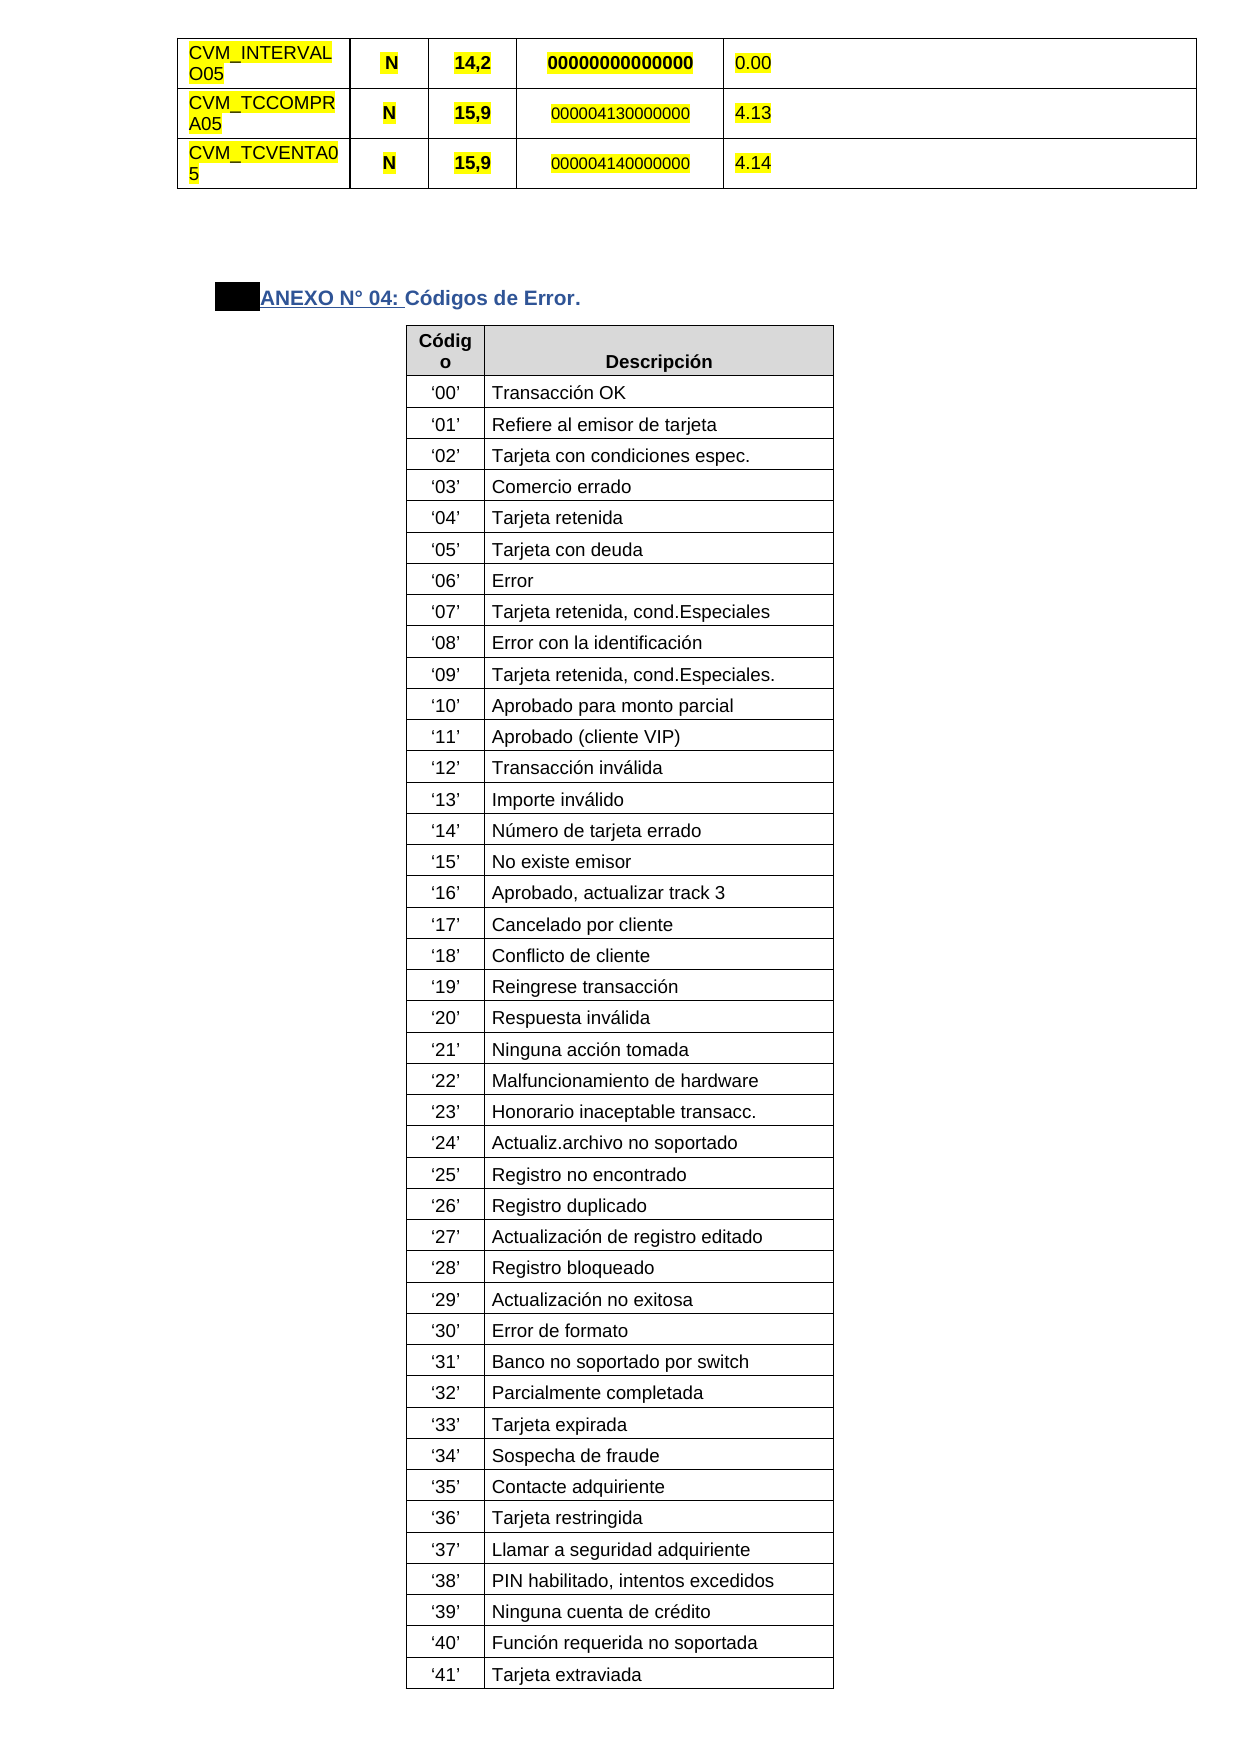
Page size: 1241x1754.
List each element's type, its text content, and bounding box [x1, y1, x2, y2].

table_cell 15,9 [429, 89, 516, 137]
table_cell ‘01’ [407, 408, 484, 438]
table_cell Transacción inválida [485, 751, 833, 782]
table_cell Número de tarjeta errado [485, 814, 833, 844]
table_cell Actualiz.archivo no soportado [485, 1126, 833, 1157]
table_cell Importe inválido [485, 783, 833, 813]
table_cell Registro no encontrado [485, 1158, 833, 1188]
table_cell Registro duplicado [485, 1189, 833, 1219]
table_cell ‘02’ [407, 439, 484, 469]
table_cell Ninguna acción tomada [485, 1033, 833, 1063]
table_cell CVM_TCCOMPRA05 [178, 89, 349, 137]
table_cell Contacte adquiriente [485, 1470, 833, 1500]
table_cell ‘00’ [407, 376, 484, 407]
table_cell ‘34’ [407, 1439, 484, 1469]
table_cell Función requerida no soportada [485, 1626, 833, 1657]
table_cell 000004130000000 [517, 89, 723, 137]
table_cell Tarjeta expirada [485, 1408, 833, 1438]
table_cell ‘16’ [407, 876, 484, 907]
table_cell ‘40’ [407, 1626, 484, 1657]
table_cell ‘33’ [407, 1408, 484, 1438]
table_cell Tarjeta retenida [485, 501, 833, 532]
table_cell 0.00 [724, 39, 1196, 87]
table_cell Aprobado (cliente VIP) [485, 720, 833, 750]
table_cell Tarjeta con condiciones espec. [485, 439, 833, 469]
table_cell ‘17’ [407, 908, 484, 938]
table_cell Malfuncionamiento de hardware [485, 1064, 833, 1094]
table_cell 15,9 [429, 139, 516, 187]
table_cell PIN habilitado, intentos excedidos [485, 1564, 833, 1594]
table_cell ‘12’ [407, 751, 484, 782]
table_cell ‘04’ [407, 501, 484, 532]
table_cell Error con la identificación [485, 626, 833, 657]
table_cell Registro bloqueado [485, 1251, 833, 1282]
table_cell Sospecha de fraude [485, 1439, 833, 1469]
table_cell ‘30’ [407, 1314, 484, 1344]
table_cell ‘25’ [407, 1158, 484, 1188]
table_cell CVM_INTERVALO05 [178, 39, 349, 87]
table_cell ‘05’ [407, 533, 484, 563]
table_cell ‘14’ [407, 814, 484, 844]
table_cell Llamar a seguridad adquiriente [485, 1533, 833, 1563]
table_cell ‘26’ [407, 1189, 484, 1219]
table_cell No existe emisor [485, 845, 833, 875]
table_cell Tarjeta con deuda [485, 533, 833, 563]
table_cell 14,2 [429, 39, 516, 87]
table_cell ‘19’ [407, 970, 484, 1000]
table_cell ‘10’ [407, 689, 484, 719]
table_cell ‘09’ [407, 658, 484, 688]
table_cell CVM_TCVENTA05 [178, 139, 349, 187]
table_cell ‘23’ [407, 1095, 484, 1125]
table_cell ‘15’ [407, 845, 484, 875]
table_cell Aprobado, actualizar track 3 [485, 876, 833, 907]
table_cell Error de formato [485, 1314, 833, 1344]
table_cell ‘03’ [407, 470, 484, 500]
table_cell ‘38’ [407, 1564, 484, 1594]
table_cell ‘32’ [407, 1376, 484, 1407]
table_cell Cancelado por cliente [485, 908, 833, 938]
table_header Código [407, 326, 484, 375]
table_cell ‘29’ [407, 1283, 484, 1313]
table_cell Transacción OK [485, 376, 833, 407]
table_cell Actualización de registro editado [485, 1220, 833, 1250]
table_cell Tarjeta restringida [485, 1501, 833, 1532]
table_cell ‘35’ [407, 1470, 484, 1500]
table_cell 4.14 [724, 139, 1196, 187]
table_cell ‘21’ [407, 1033, 484, 1063]
table_cell N [351, 89, 428, 137]
table_cell Parcialmente completada [485, 1376, 833, 1407]
table_cell Tarjeta extraviada [485, 1658, 833, 1688]
table_cell N [351, 39, 428, 87]
table_cell ‘22’ [407, 1064, 484, 1094]
table_cell ‘08’ [407, 626, 484, 657]
table_cell N [351, 139, 428, 187]
table_header Descripción [485, 326, 833, 375]
list ANEXO N° 04: Códigos de Error. [260, 282, 1063, 311]
table_cell Respuesta inválida [485, 1001, 833, 1032]
table_cell Actualización no exitosa [485, 1283, 833, 1313]
table_cell Comercio errado [485, 470, 833, 500]
table_cell ‘11’ [407, 720, 484, 750]
table_cell Tarjeta retenida, cond.Especiales. [485, 658, 833, 688]
table_cell ‘13’ [407, 783, 484, 813]
table_cell ‘27’ [407, 1220, 484, 1250]
table_cell ‘41’ [407, 1658, 484, 1688]
table_cell Reingrese transacción [485, 970, 833, 1000]
table_cell ‘20’ [407, 1001, 484, 1032]
table_cell ‘31’ [407, 1345, 484, 1375]
table_cell Error [485, 564, 833, 594]
table_cell ‘37’ [407, 1533, 484, 1563]
table_cell Honorario inaceptable transacc. [485, 1095, 833, 1125]
table_cell ‘39’ [407, 1595, 484, 1625]
table_cell 4.13 [724, 89, 1196, 137]
table_cell ‘36’ [407, 1501, 484, 1532]
table_cell 000004140000000 [517, 139, 723, 187]
table_cell ‘18’ [407, 939, 484, 969]
table_cell ‘06’ [407, 564, 484, 594]
table_cell Banco no soportado por switch [485, 1345, 833, 1375]
table_cell ‘07’ [407, 595, 484, 625]
table_cell 00000000000000 [517, 39, 723, 87]
table_cell ‘28’ [407, 1251, 484, 1282]
table_cell ‘24’ [407, 1126, 484, 1157]
table_cell Aprobado para monto parcial [485, 689, 833, 719]
table_cell Tarjeta retenida, cond.Especiales [485, 595, 833, 625]
table_cell Conflicto de cliente [485, 939, 833, 969]
table_cell Ninguna cuenta de crédito [485, 1595, 833, 1625]
table_cell Refiere al emisor de tarjeta [485, 408, 833, 438]
